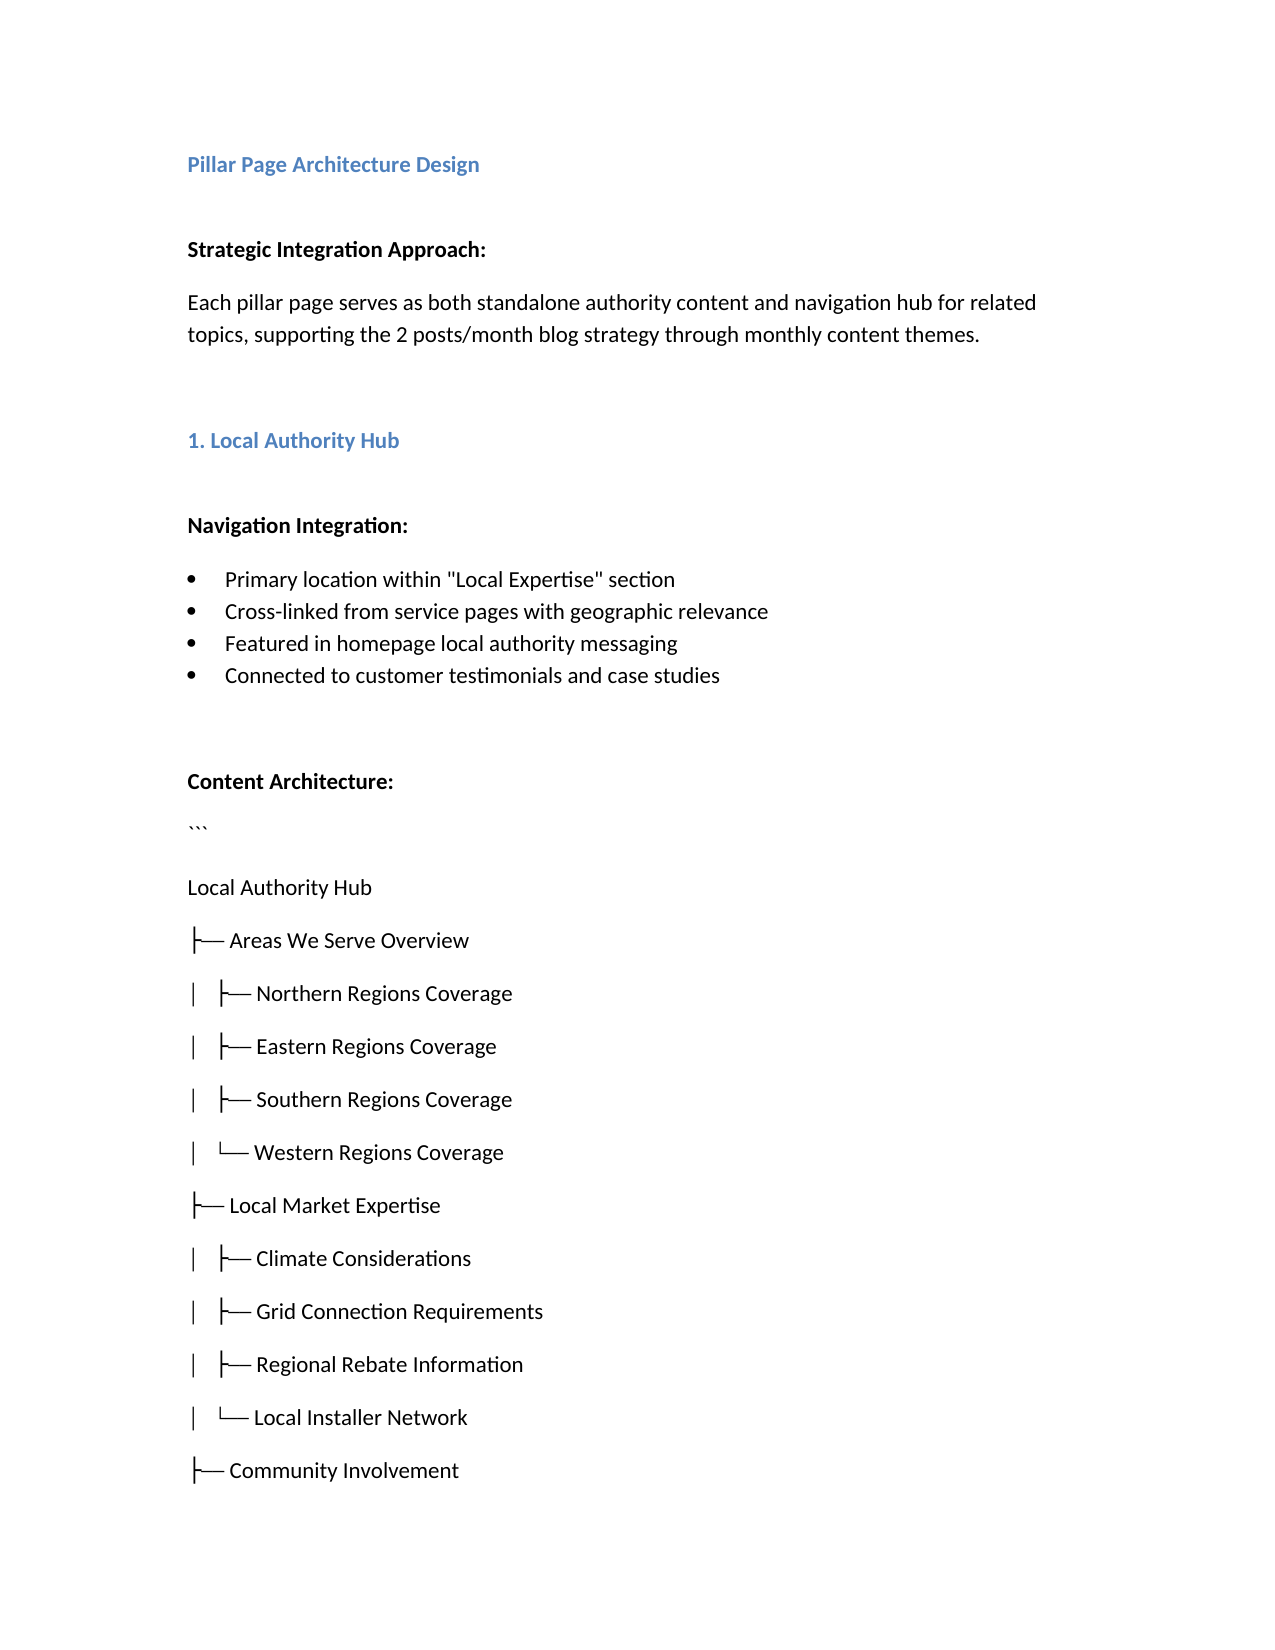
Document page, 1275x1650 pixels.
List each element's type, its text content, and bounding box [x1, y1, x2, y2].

text │ └── Western Regions Coverage [187, 1138, 1087, 1166]
text Local Authority Hub [187, 873, 1087, 901]
list Cross-linked from service pages with geographic relevance [187, 597, 1087, 625]
text │ ├── Grid Connection Requirements [187, 1297, 1087, 1326]
text Navigation Integration: [187, 512, 1087, 540]
list Connected to customer testimonials and case studies [187, 661, 1087, 689]
text Each pillar page serves as both standalone authority content and navigation hub for related topics, supporting the 2 posts/month blog strategy through monthly content themes. [187, 288, 1087, 348]
text │ └── Local Installer Network [187, 1403, 1087, 1432]
text Content Architecture: [187, 767, 1087, 795]
text │ ├── Northern Regions Coverage [222, 979, 1087, 1007]
text │ ├── Southern Regions Coverage [222, 1085, 1087, 1113]
subtitle Pillar Page Architecture Design [187, 150, 1087, 178]
text ├── Local Market Expertise [195, 1191, 1087, 1219]
text │ ├── Climate Considerations [222, 1244, 1087, 1272]
subtitle 1. Local Authority Hub [187, 426, 1087, 454]
text Strategic Integration Approach: [187, 235, 1087, 263]
text ``` [187, 820, 1087, 848]
text ├── Community Involvement [195, 1457, 1087, 1484]
text │ ├── Eastern Regions Coverage [222, 1032, 1087, 1060]
text │ ├── Regional Rebate Information [222, 1351, 1087, 1378]
list Featured in homepage local authority messaging [187, 629, 1087, 657]
list Primary location within "Local Expertise" section [187, 565, 1087, 593]
text ├── Areas We Serve Overview [195, 926, 1087, 954]
